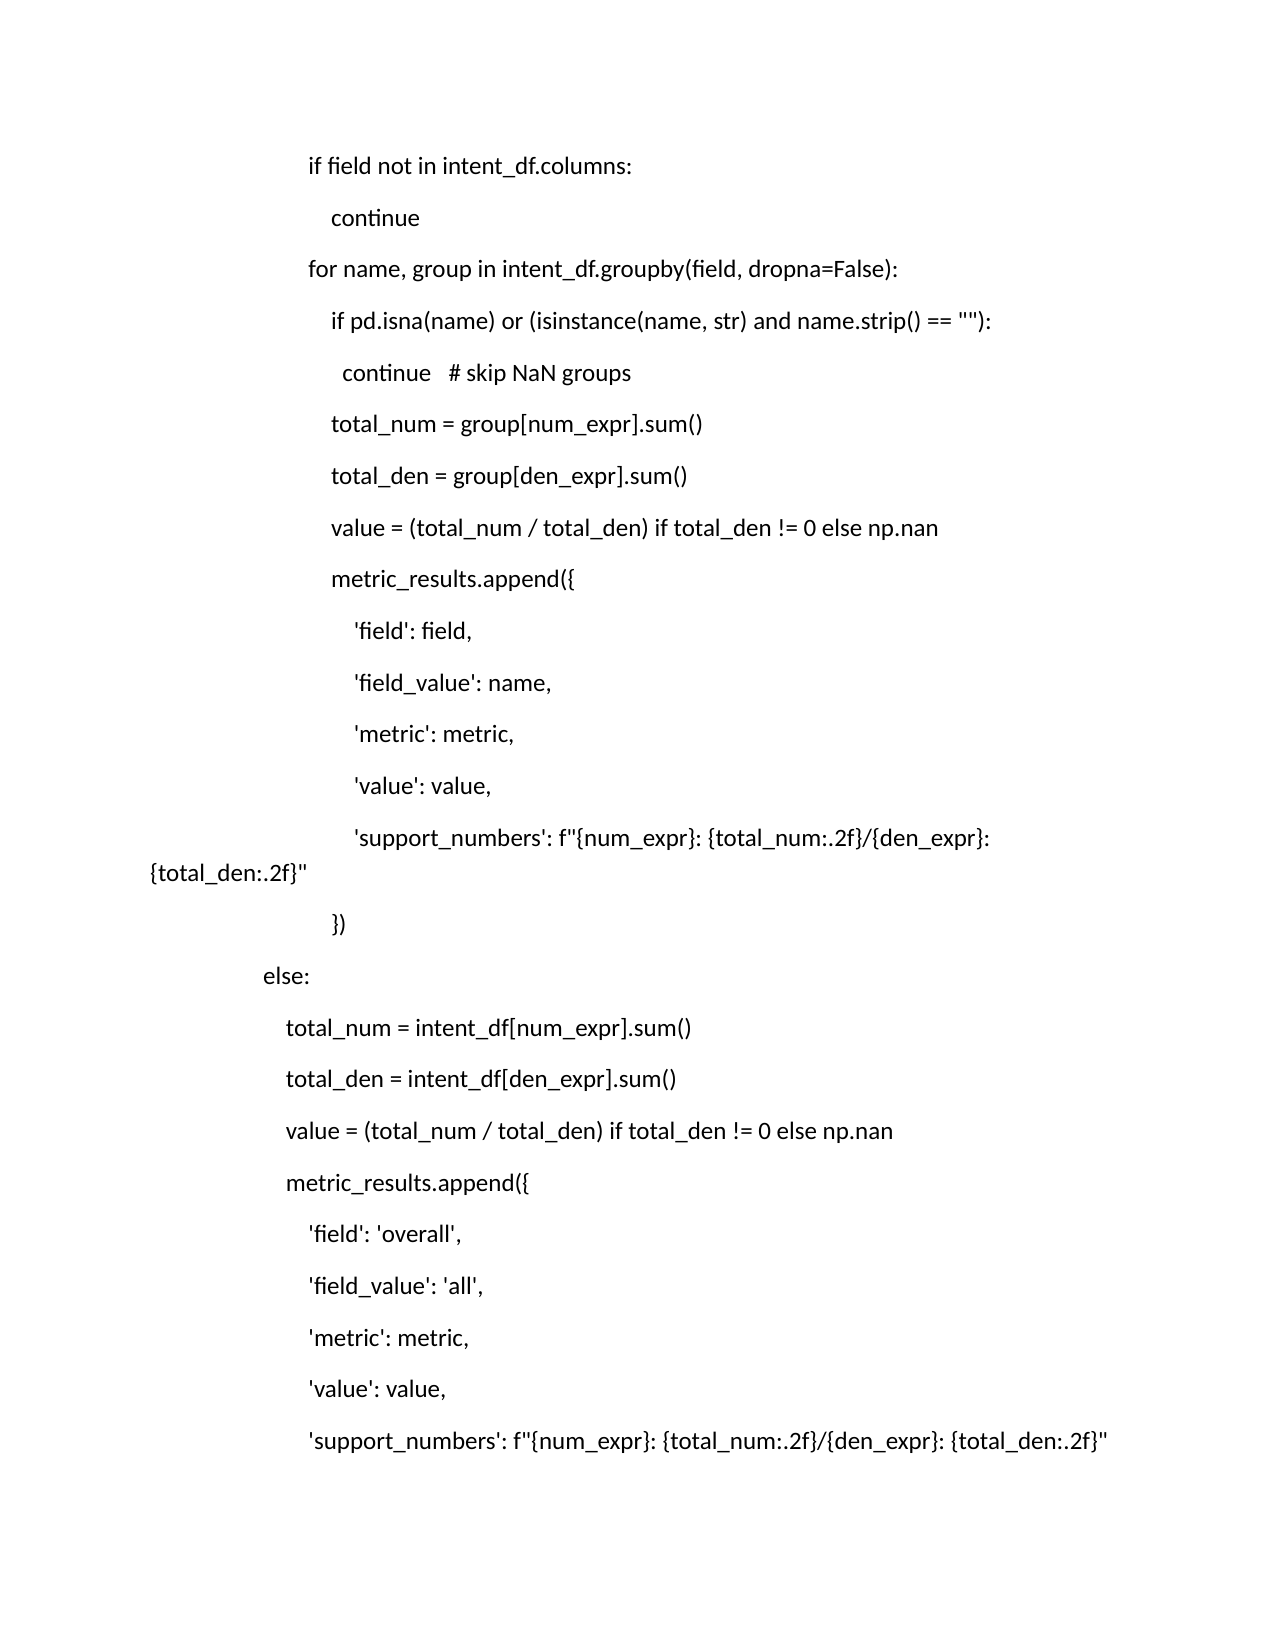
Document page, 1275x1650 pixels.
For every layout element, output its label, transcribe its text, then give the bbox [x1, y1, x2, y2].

text 'field_value': name, [150, 667, 1125, 697]
text metric_results.append({ [150, 1167, 1125, 1197]
text 'field_value': 'all', [150, 1270, 1125, 1301]
text total_den = group[den_expr].sum() [150, 460, 1125, 491]
text else: [150, 960, 1125, 991]
text if field not in intent_df.columns: [150, 150, 1125, 181]
text 'support_numbers': f"{num_expr}: {total_num:.2f}/{den_expr}: {total_den:.2f}" [150, 822, 1125, 887]
text 'metric': metric, [150, 718, 1125, 749]
text total_num = intent_df[num_expr].sum() [150, 1012, 1125, 1042]
text value = (total_num / total_den) if total_den != 0 else np.nan [150, 512, 1125, 542]
text total_num = group[num_expr].sum() [150, 408, 1125, 439]
text continue [150, 202, 1125, 232]
text 'support_numbers': f"{num_expr}: {total_num:.2f}/{den_expr}: {total_den:.2f}" [150, 1425, 1125, 1456]
text if pd.isna(name) or (isinstance(name, str) and name.strip() == ""): [150, 305, 1125, 336]
text 'value': value, [150, 770, 1125, 801]
text continue # skip NaN groups [150, 357, 1125, 387]
text 'field': field, [150, 615, 1125, 646]
text for name, group in intent_df.groupby(field, dropna=False): [150, 253, 1125, 284]
text value = (total_num / total_den) if total_den != 0 else np.nan [150, 1115, 1125, 1146]
text metric_results.append({ [150, 563, 1125, 594]
text 'value': value, [150, 1373, 1125, 1404]
text }) [150, 908, 1125, 939]
text 'field': 'overall', [150, 1218, 1125, 1249]
text total_den = intent_df[den_expr].sum() [150, 1063, 1125, 1094]
text 'metric': metric, [150, 1322, 1125, 1352]
